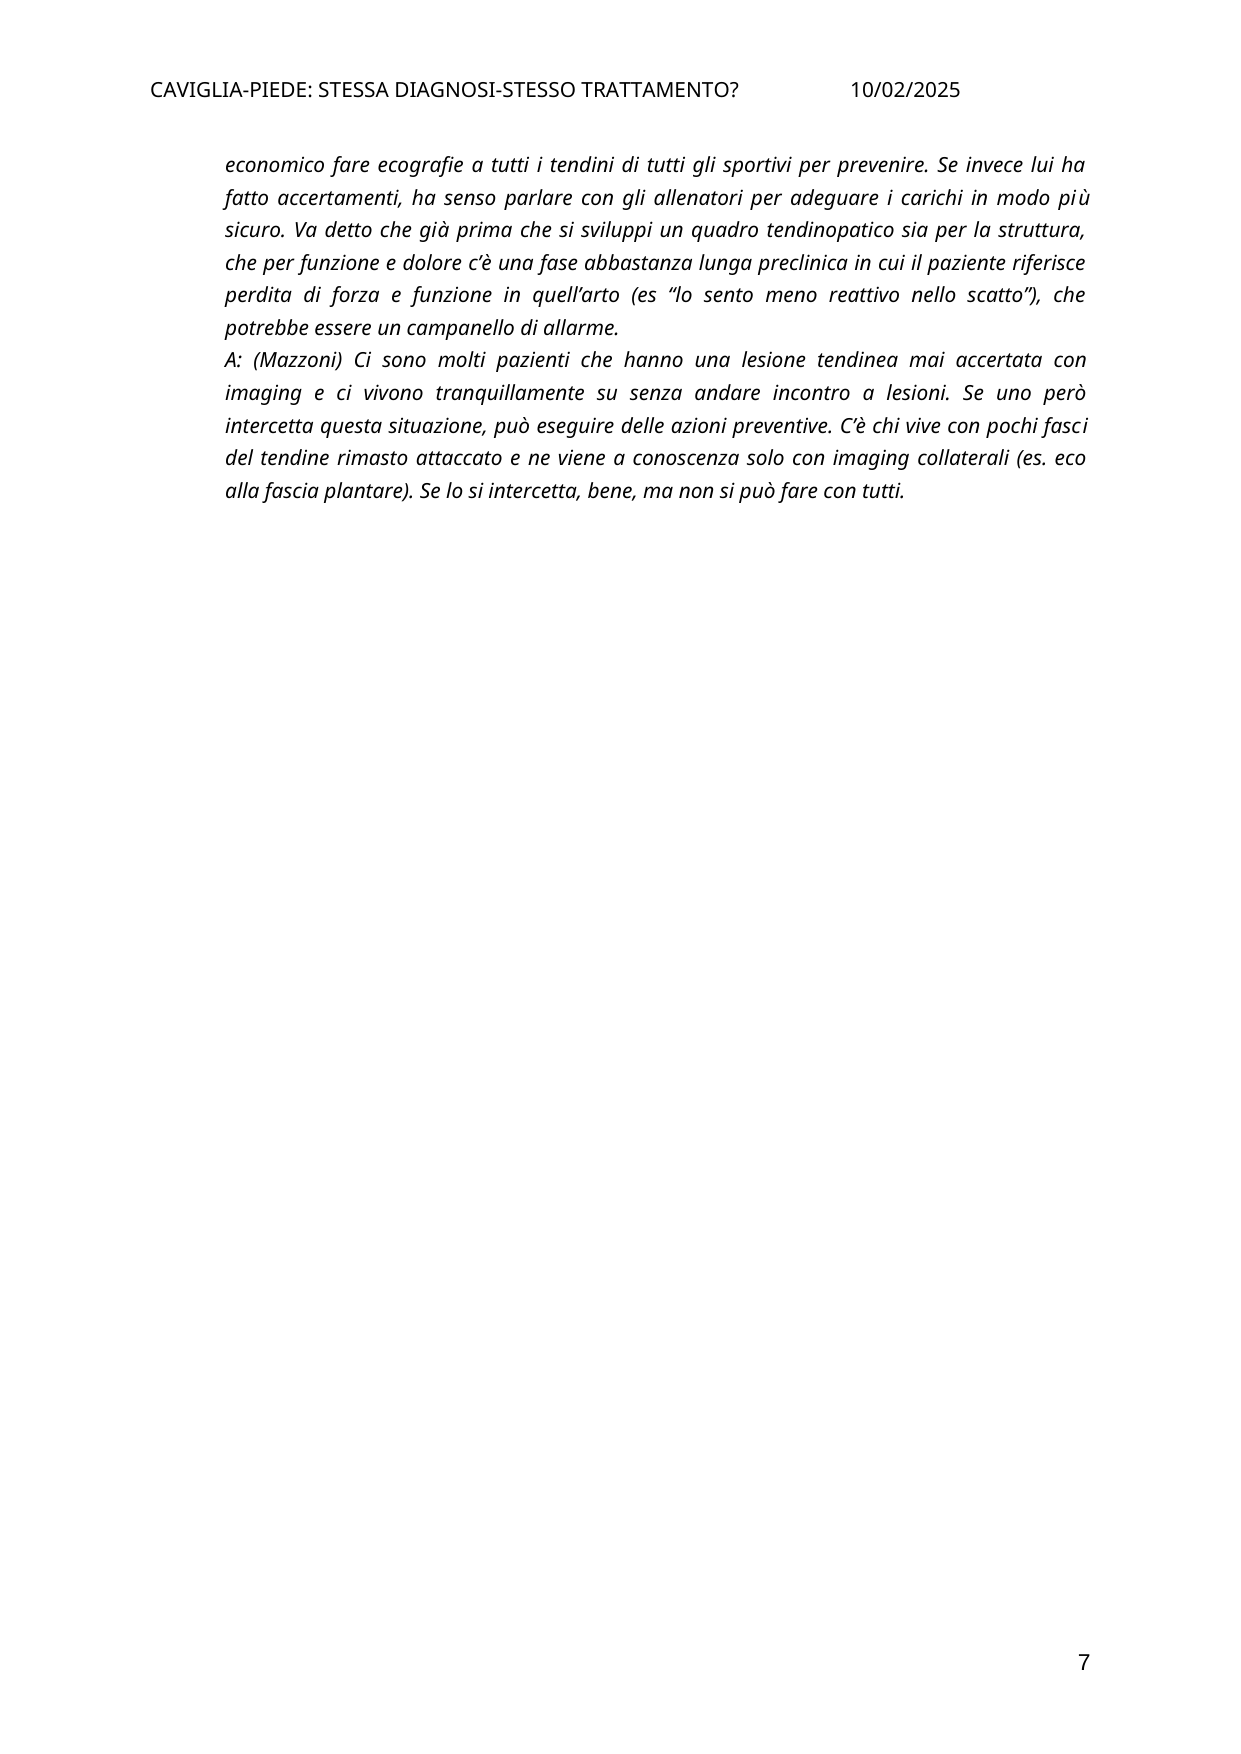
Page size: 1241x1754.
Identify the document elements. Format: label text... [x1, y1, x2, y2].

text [225, 150, 1090, 341]
text A: (Mazzoni) Ci sono molti pazienti che hanno una lesione tendinea mai accertata con imaging e ci vivono tranquillamente su senza andare incontro a lesioni. Se uno però intercetta questa situazione, può eseguire delle azioni preventive. C’è chi vive con pochi fasci del tendine rimasto attaccato e ne viene a conoscenza solo con imaging collaterali (es. eco alla fascia plantare). Se lo si intercetta, bene, ma non si può fare con tutti. [225, 346, 1090, 504]
